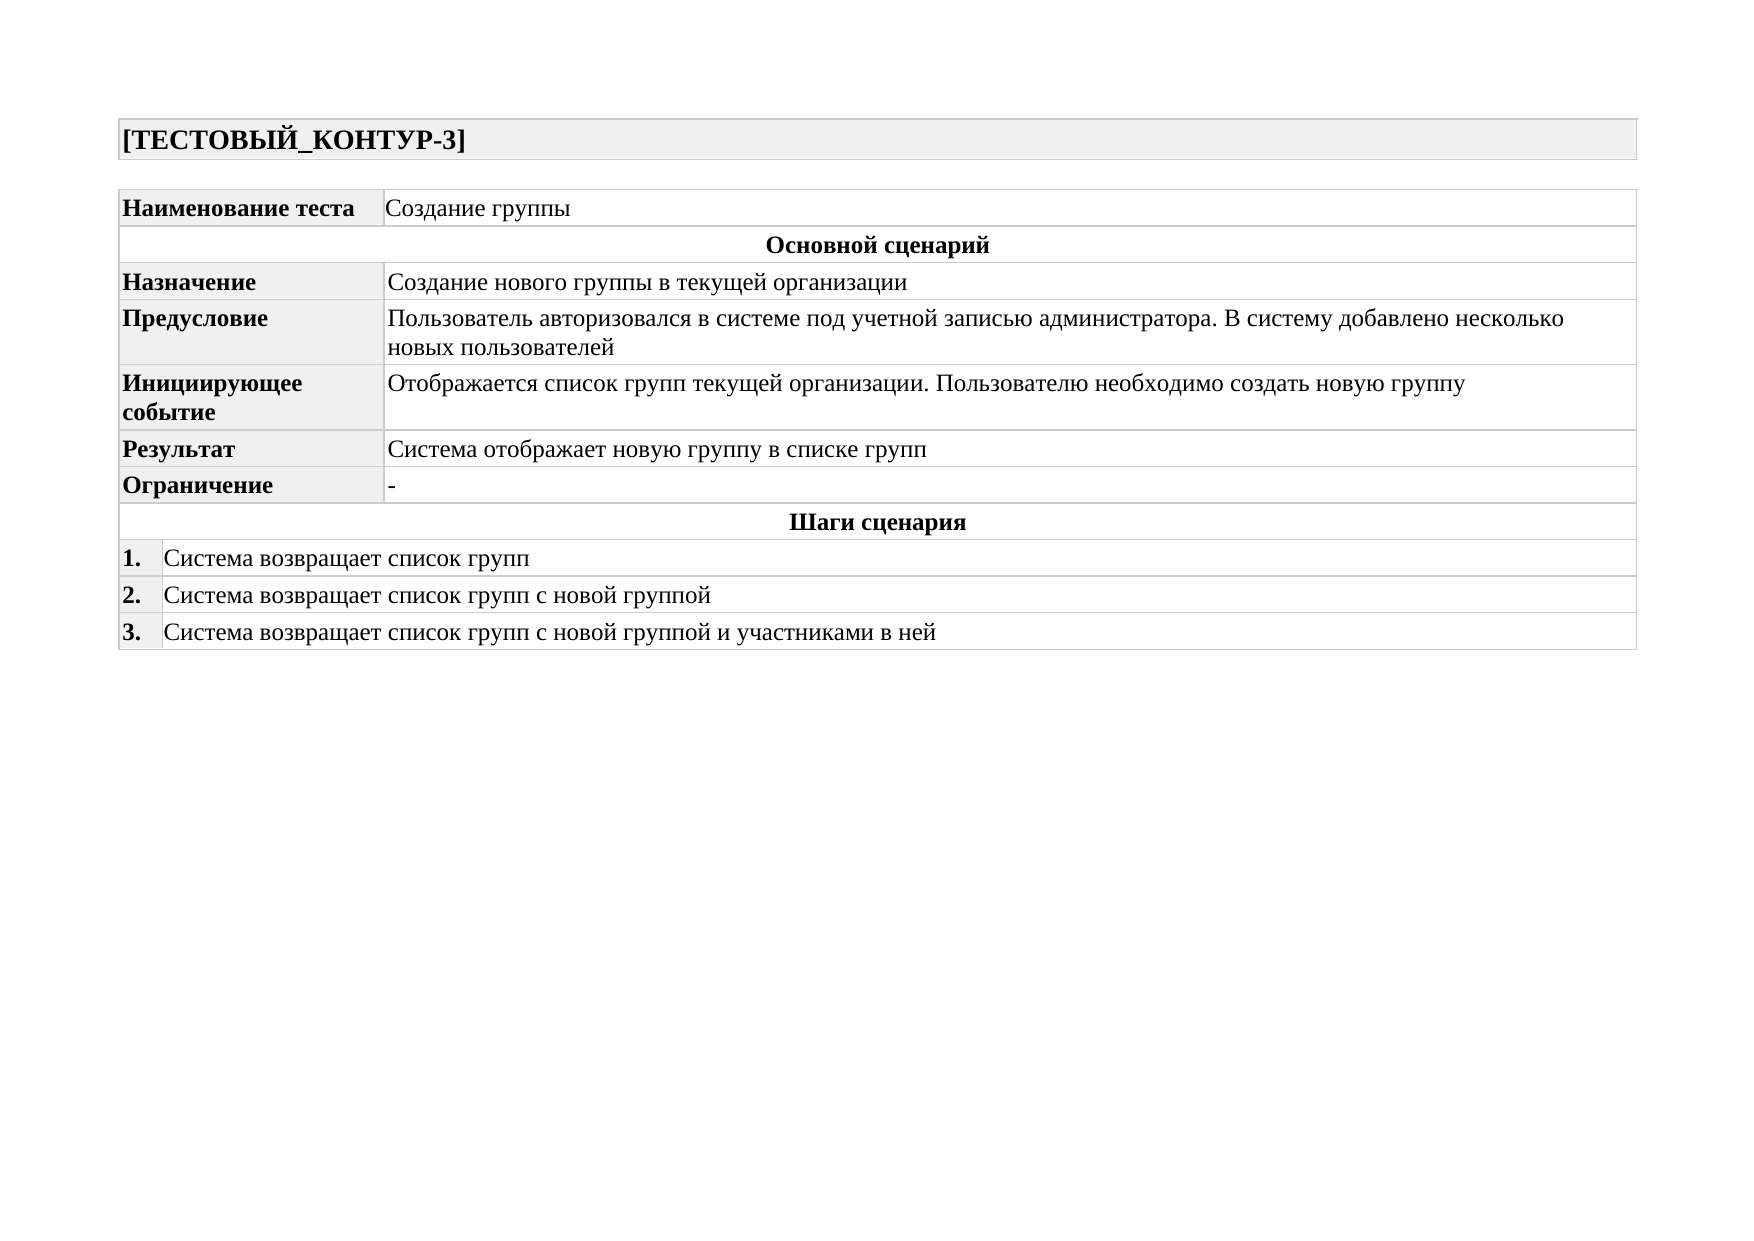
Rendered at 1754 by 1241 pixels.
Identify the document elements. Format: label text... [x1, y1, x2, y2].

table_cell Основной сценарий [120, 227, 1636, 262]
table_cell Пользователь авторизовался в системе под учетной записью администратора. В систему добавлено несколько новых пользователей [385, 300, 1636, 364]
table_cell - [385, 467, 1636, 502]
table_cell Система возвращает список групп [163, 540, 1636, 575]
table_header [ТЕСТОВЫЙ_КОНТУР-3] [120, 120, 1636, 158]
table_cell Шаги сценария [120, 504, 1636, 539]
table_cell Назначение [120, 263, 383, 298]
table_cell Создание нового группы в текущей организации [385, 263, 1636, 298]
table_cell 2. [120, 577, 162, 612]
table_cell Инициирующее событие [120, 365, 383, 429]
table_header Создание группы [385, 190, 1636, 225]
table_cell Отображается список групп текущей организации. Пользователю необходимо создать новую группу [385, 365, 1636, 429]
table_header Наименование теста [120, 190, 383, 225]
table_cell 1. [120, 540, 162, 575]
table_cell Результат [120, 431, 383, 466]
table_cell 3. [120, 613, 162, 648]
table_cell Предусловие [120, 300, 383, 364]
table_cell Система отображает новую группу в списке групп [385, 431, 1636, 466]
table_cell Система возвращает список групп с новой группой и участниками в ней [163, 613, 1636, 648]
table_cell Ограничение [120, 467, 383, 502]
table_cell Система возвращает список групп с новой группой [163, 577, 1636, 612]
